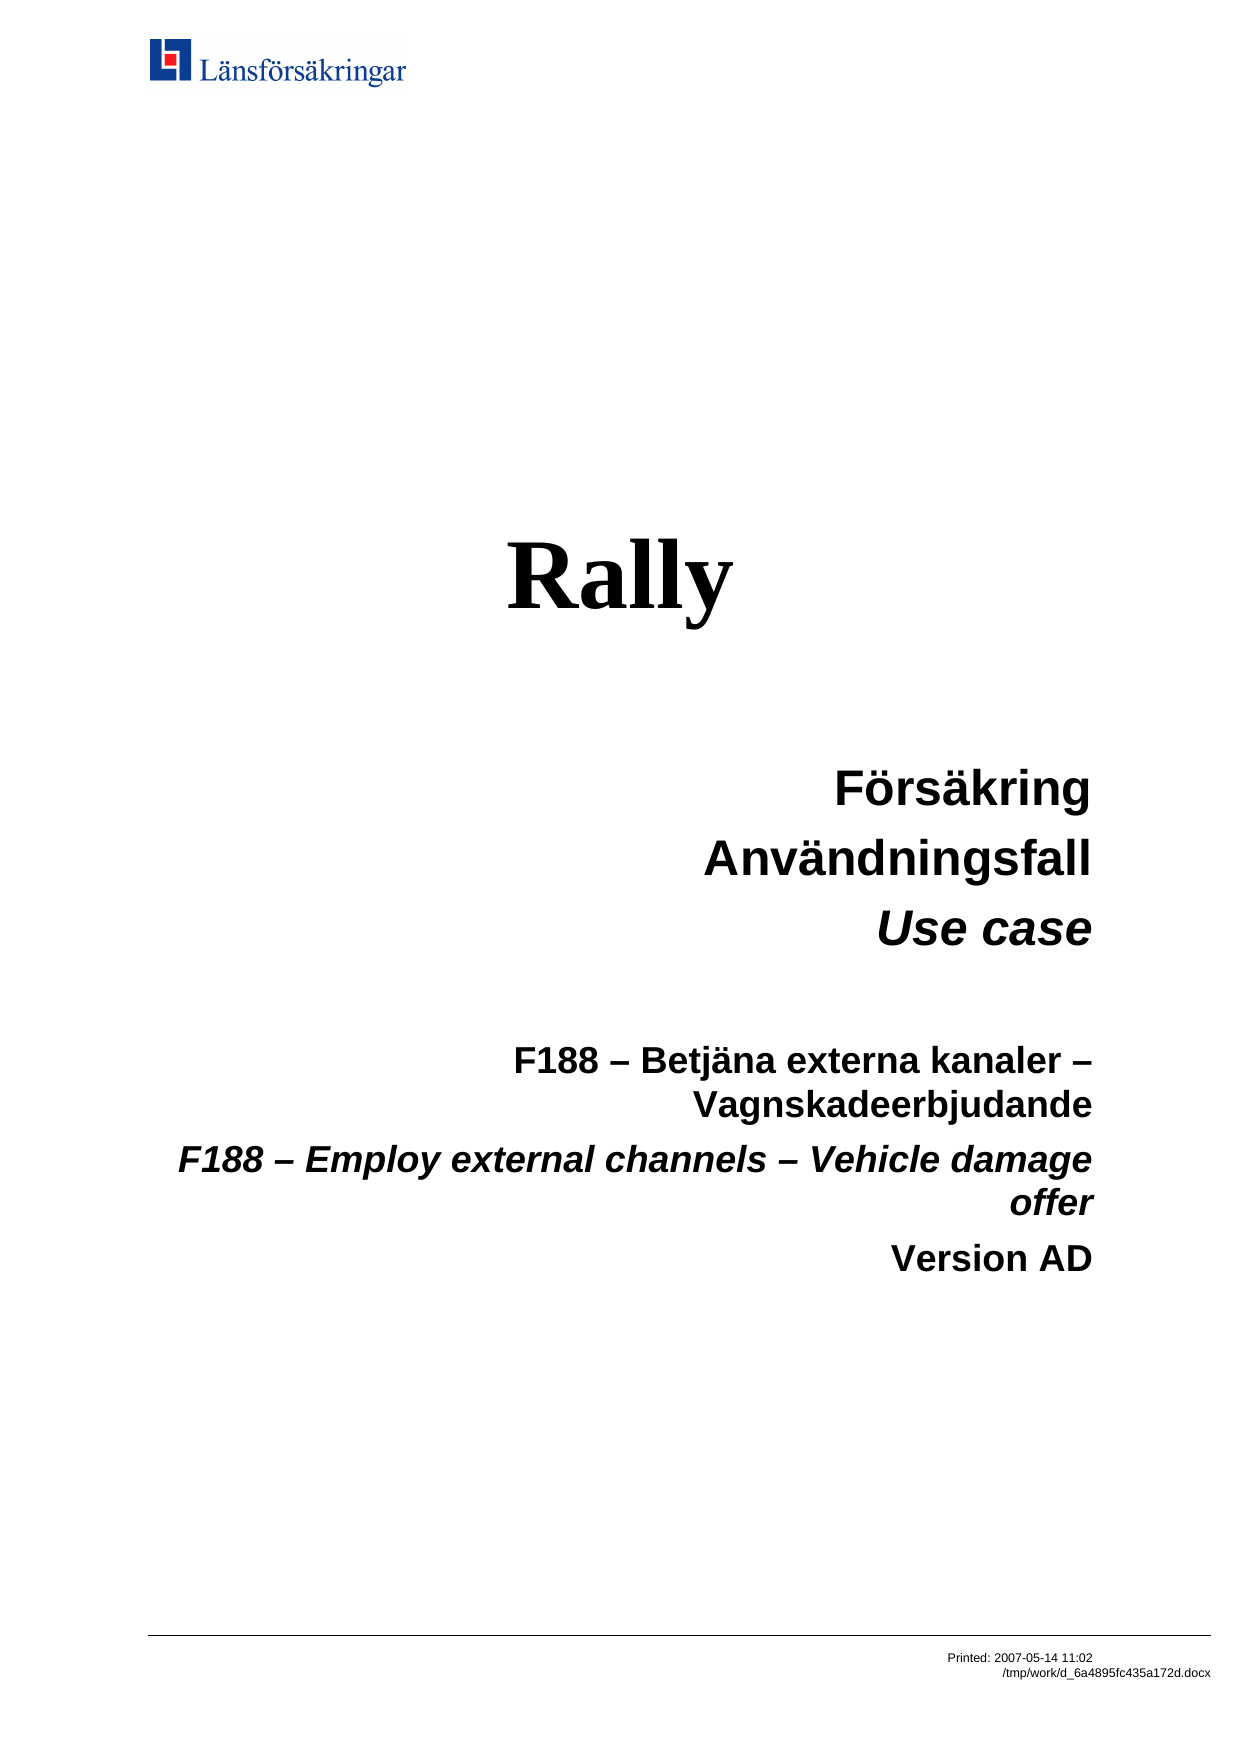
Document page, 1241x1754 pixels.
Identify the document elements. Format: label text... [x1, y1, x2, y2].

text Användningsfall [148, 829, 1092, 886]
text Försäkring [148, 759, 1092, 816]
text Use case [148, 899, 1092, 956]
text F188 – Employ external channels – Vehicle damage offer [148, 1137, 1092, 1224]
picture [150, 39, 406, 90]
text Rally [148, 514, 1092, 629]
text F188 – Betjäna externa kanaler – Vagnskadeerbjudande [148, 1039, 1092, 1125]
text Version D [148, 1236, 1092, 1279]
